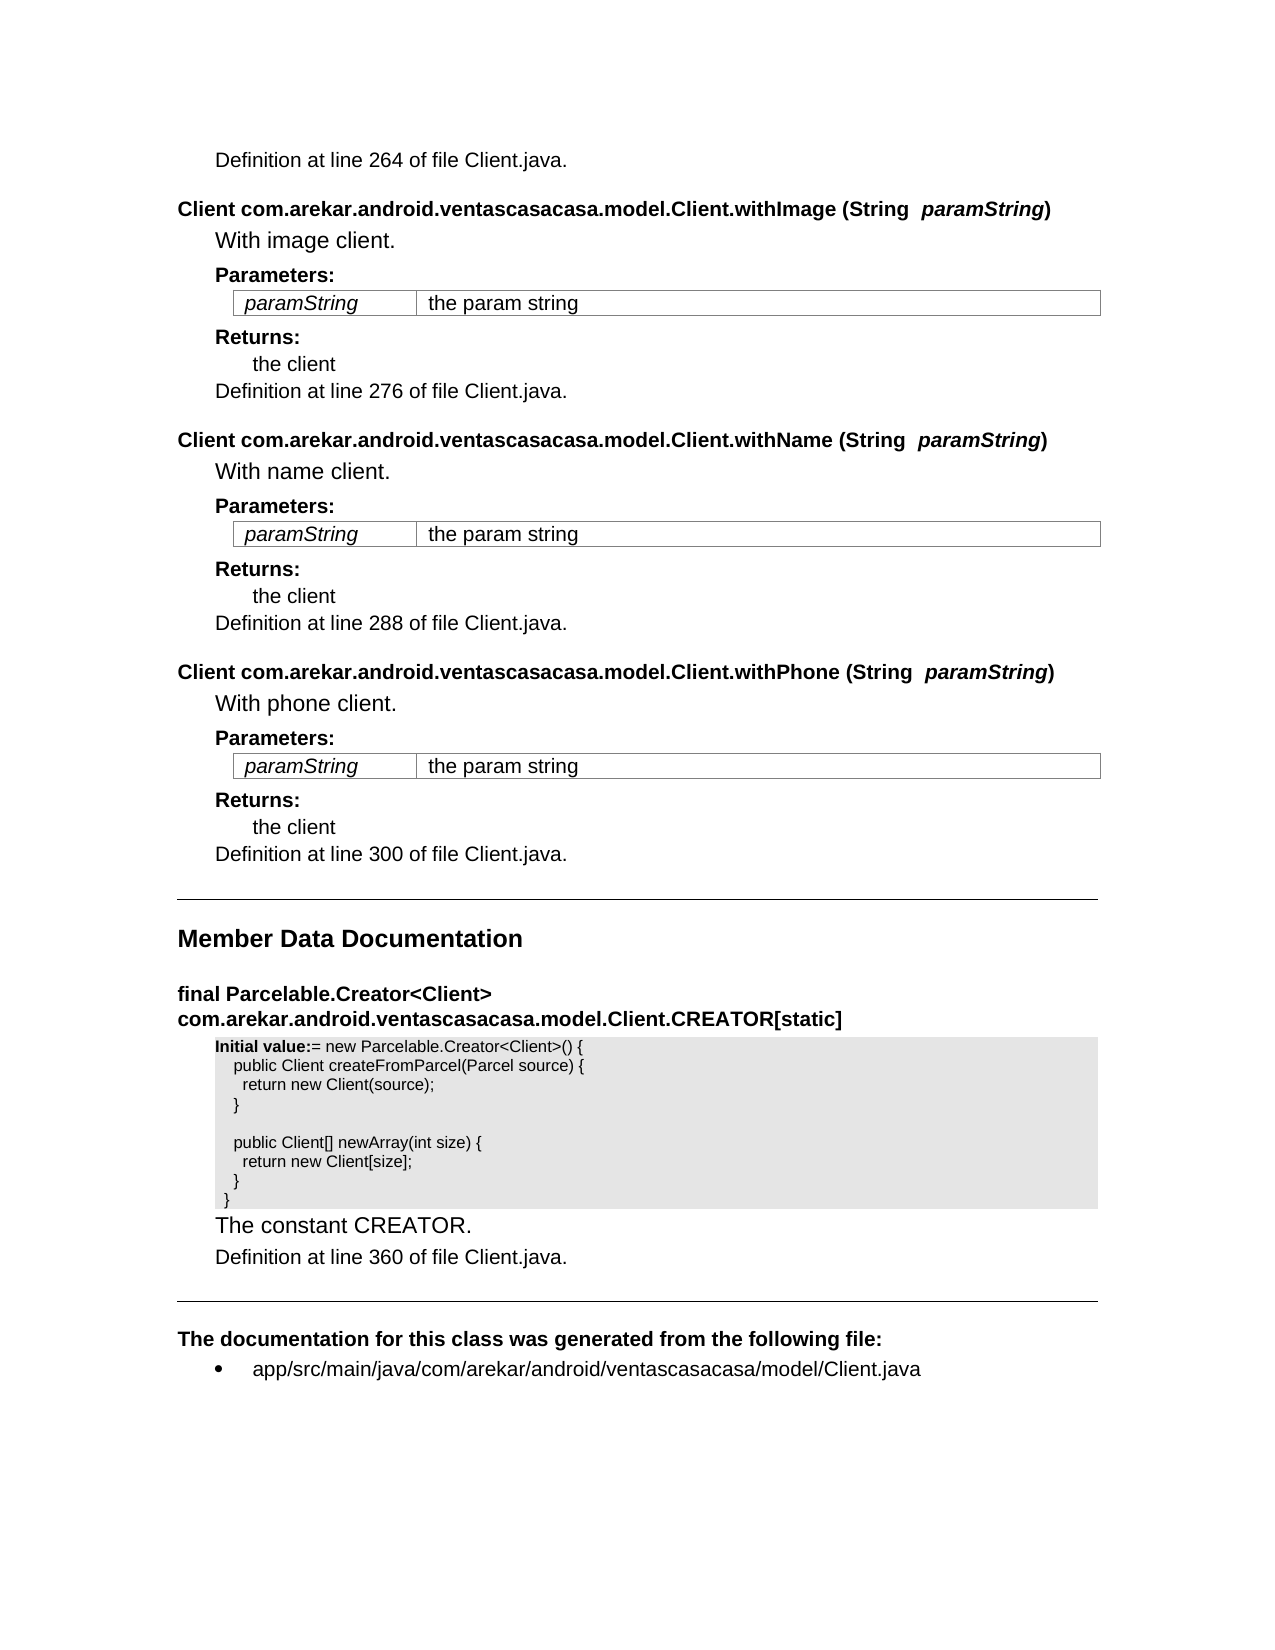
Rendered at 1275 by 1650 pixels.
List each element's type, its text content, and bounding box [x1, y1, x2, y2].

text public Client createFromParcel(Parcel source) { [215, 1056, 1098, 1075]
table_header the param string [417, 754, 1100, 778]
subtitle Client com.arekar.android.ventascasacasa.model.Client.withName (String paramString) [177, 428, 1098, 452]
subtitle Member Data Documentation [177, 924, 1098, 953]
table_header paramString [234, 754, 416, 778]
list Definition at line 288 of file Client.java. [215, 611, 1098, 635]
text With name client. [215, 458, 1098, 485]
subtitle Parameters: [215, 494, 1098, 518]
text With phone client. [215, 690, 1098, 716]
subtitle Parameters: [215, 262, 1098, 286]
subtitle Client com.arekar.android.ventascasacasa.model.Client.withPhone (String paramString) [177, 660, 1098, 684]
table_header the param string [417, 522, 1100, 546]
subtitle Client com.arekar.android.ventascasacasa.model.Client.withImage (String paramString) [177, 197, 1098, 221]
text Initial value:= new Parcelable.Creator<Client>() { [215, 1037, 1098, 1056]
subtitle final Parcelable.Creator<Client> com.arekar.android.ventascasacasa.model.Client.CREATOR[static] [177, 978, 1098, 1031]
text public Client[] newArray(int size) { [215, 1133, 1098, 1152]
table_header the param string [417, 291, 1100, 314]
subtitle Returns: [215, 557, 1098, 581]
text the client [252, 352, 1098, 376]
subtitle Returns: [215, 788, 1098, 812]
list app/src/main/java/com/arekar/android/ventascasacasa/model/Client.java [215, 1357, 1098, 1381]
text } [215, 1190, 1098, 1209]
list Definition at line 360 of file Client.java. [215, 1245, 1098, 1269]
subtitle Returns: [215, 325, 1098, 349]
text } [215, 1171, 1098, 1190]
list Definition at line 264 of file Client.java. [215, 148, 1098, 172]
subtitle The documentation for this class was generated from the following file: [177, 1327, 1098, 1351]
text the client [252, 584, 1098, 608]
list Definition at line 300 of file Client.java. [215, 842, 1098, 866]
table_header paramString [234, 522, 416, 546]
list Definition at line 276 of file Client.java. [215, 379, 1098, 403]
text With image client. [215, 227, 1098, 253]
text the client [252, 815, 1098, 839]
text return new Client(source); [215, 1075, 1098, 1094]
table_header paramString [234, 291, 416, 314]
text return new Client[size]; [215, 1152, 1098, 1171]
text } [215, 1094, 1098, 1113]
subtitle Parameters: [215, 726, 1098, 749]
text The constant CREATOR. [215, 1212, 1098, 1239]
